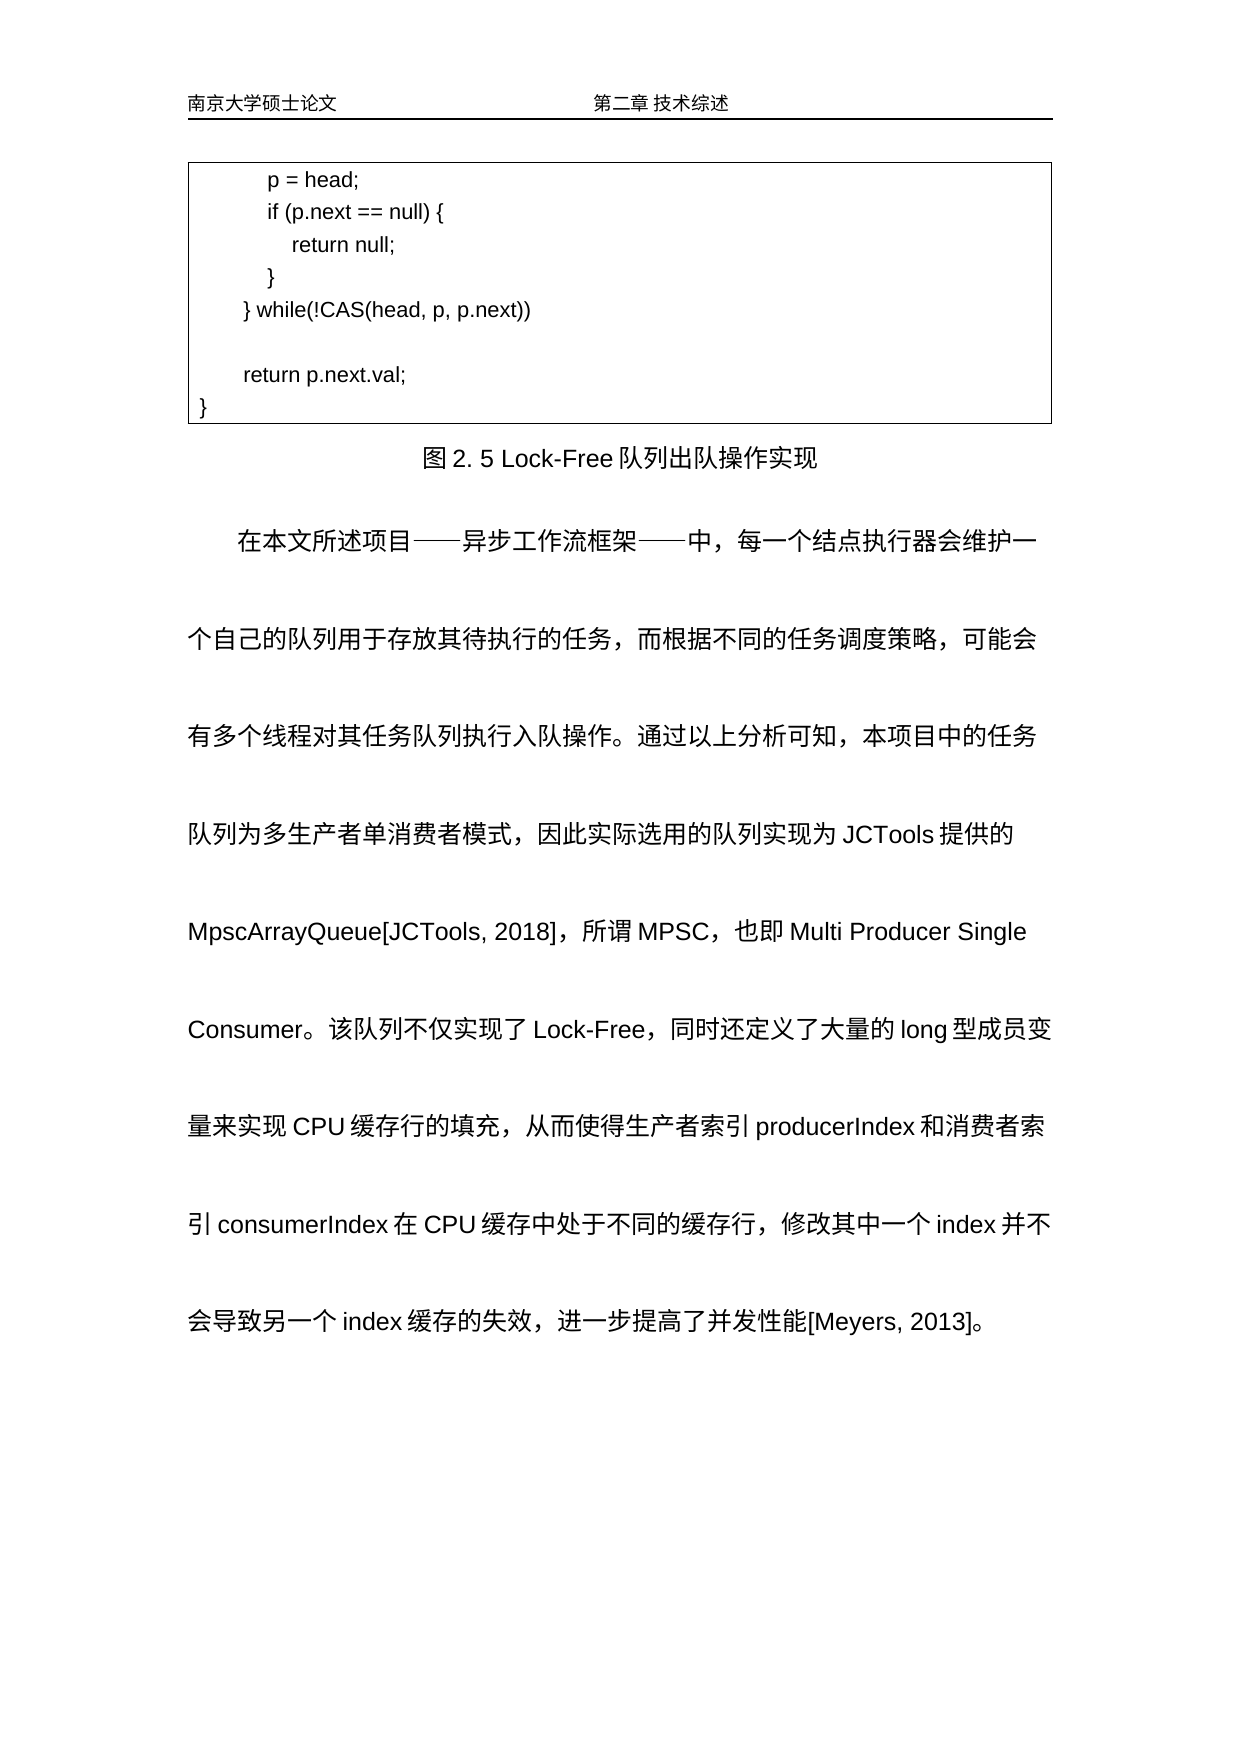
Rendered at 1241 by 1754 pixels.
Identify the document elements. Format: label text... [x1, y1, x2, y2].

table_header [189, 163, 1051, 423]
text 图2. 5 Lock-Free队列出队操作实现 [187, 424, 1053, 489]
text 在本文所述项目——异步工作流框架——中，每一个结点执行器会维护一个自己的队列用于存放其待执行的任务，而根据不同的任务调度策略，可能会有多个线程对其任务队列执行入队操作。通过以上分析可知，本项目中的任务队列为多生产者单消费者模式，因此实际选用的队列实现为JCTools提供的MpscArrayQueue[JCTools, 2018]，所谓MPSC，也即Multi Producer Single Consumer。该队列不仅实现了Lock-Free，同时还定义了大量的long型成员变量来实现CPU缓存行的填充，从而使得生产者索引producerIndex和消费者索引consumerIndex在CPU缓存中处于不同的缓存行，修改其中一个index并不会导致另一个index缓存的失效，进一步提高了并发性能[Meyers, 2013]。 [187, 507, 1053, 1352]
